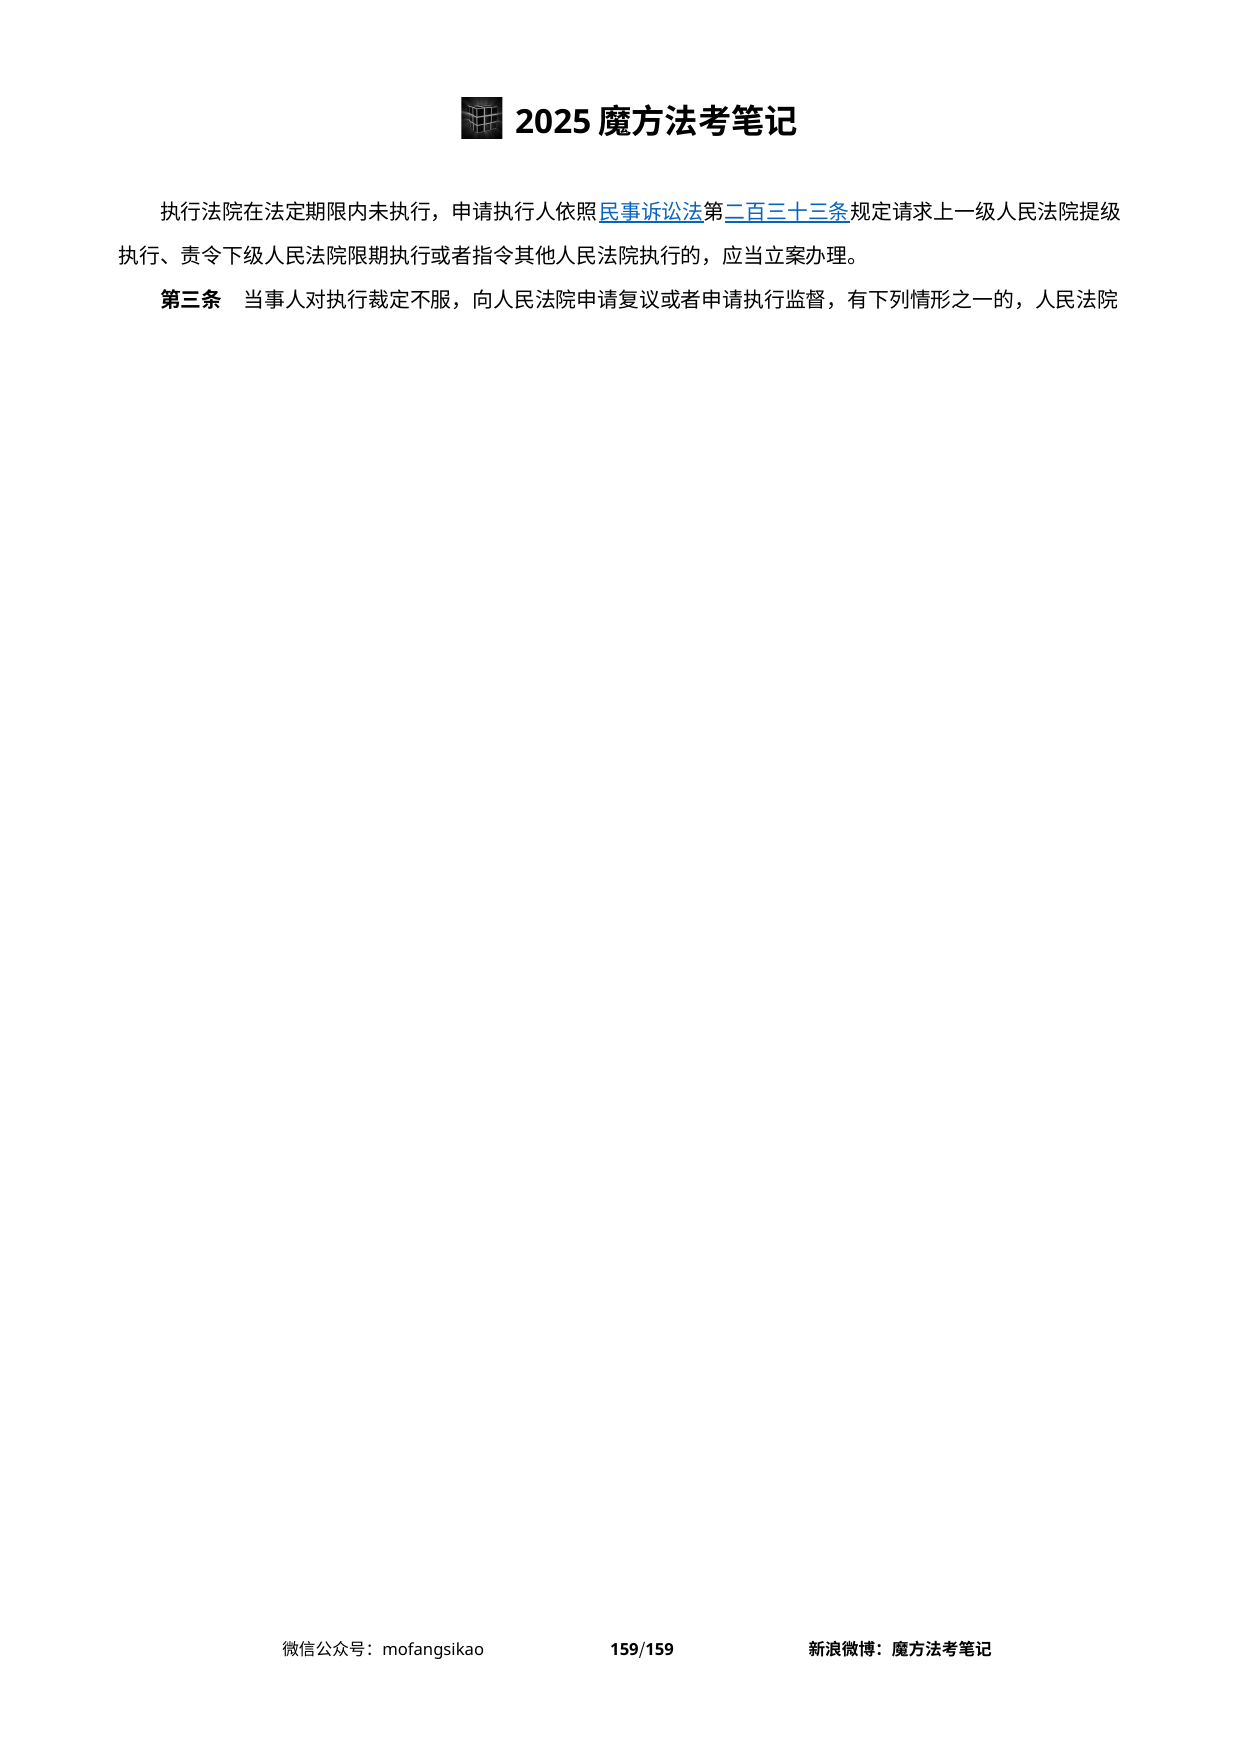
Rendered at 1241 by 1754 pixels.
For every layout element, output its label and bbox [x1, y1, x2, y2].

picture [461, 97, 503, 139]
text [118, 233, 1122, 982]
